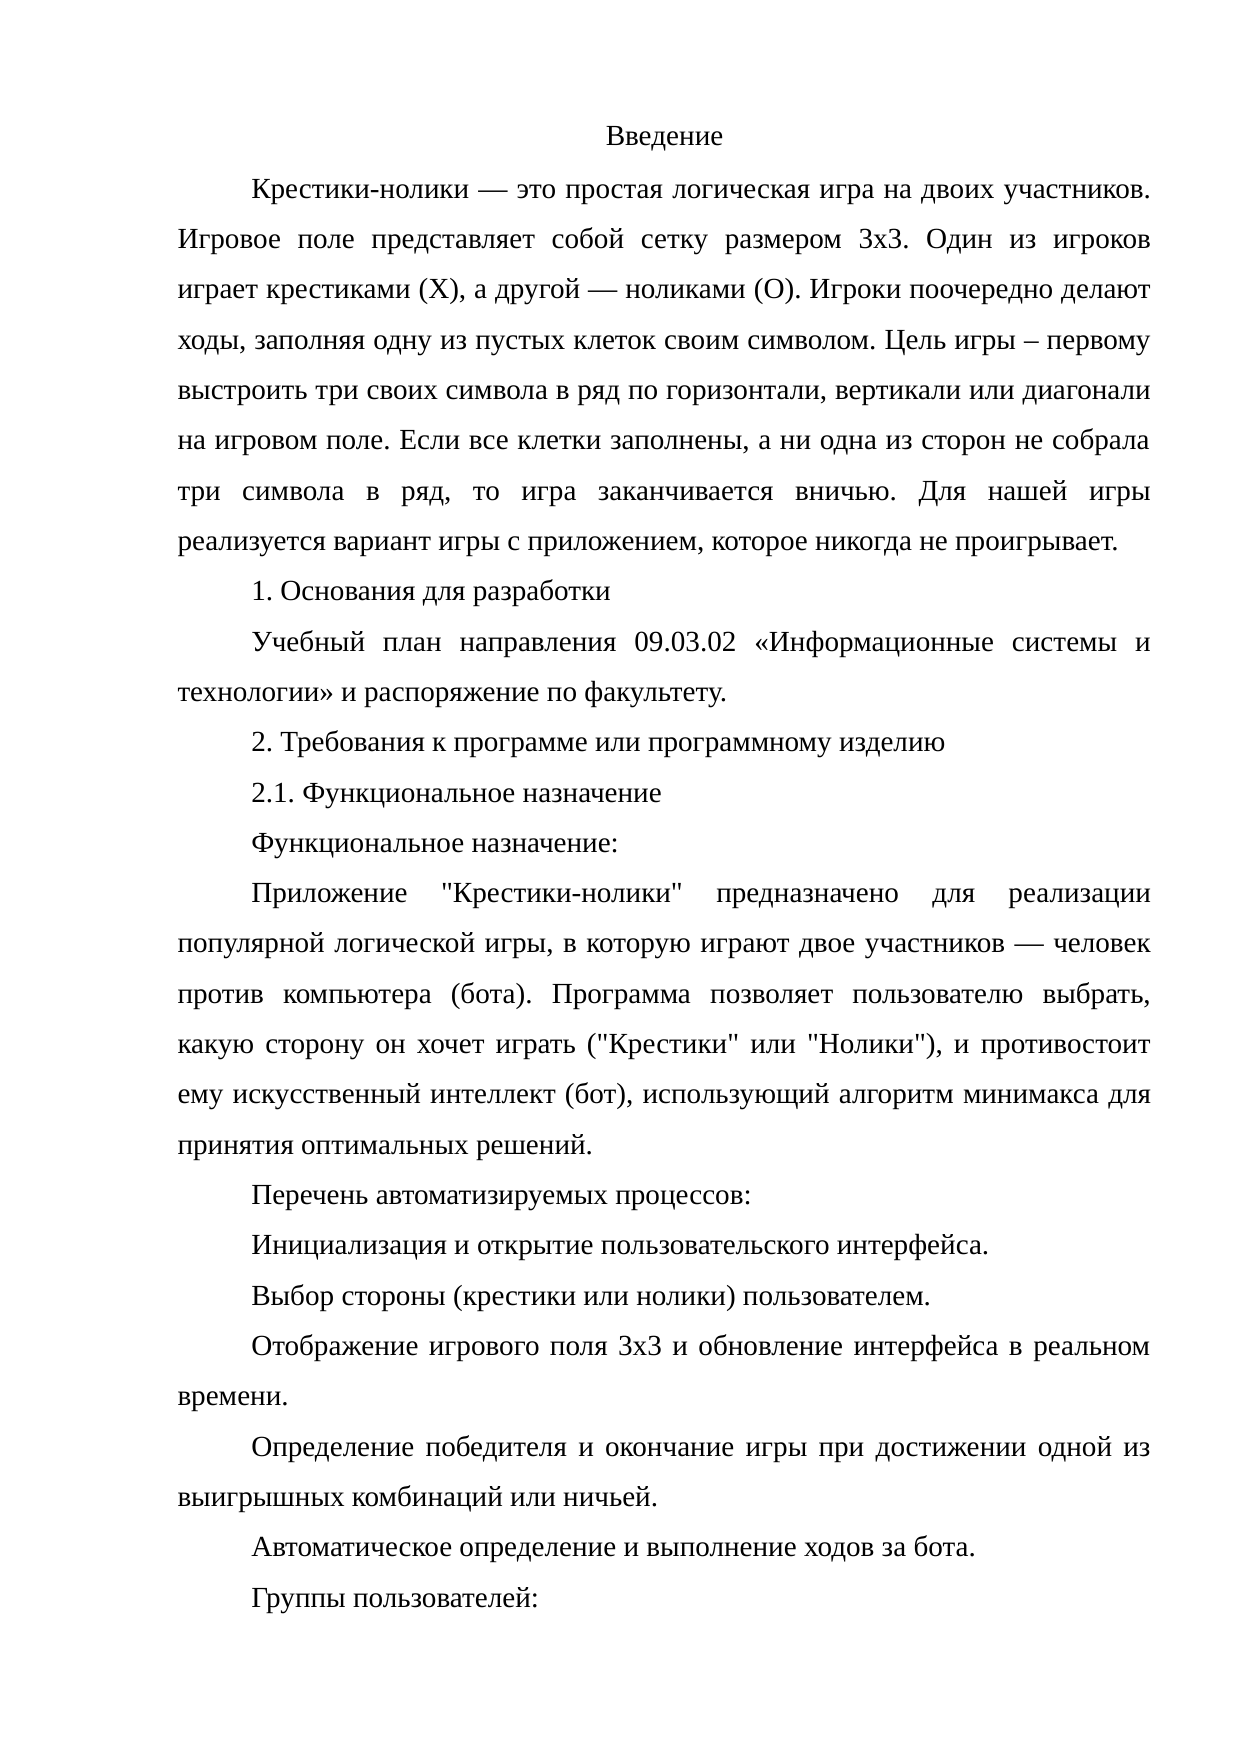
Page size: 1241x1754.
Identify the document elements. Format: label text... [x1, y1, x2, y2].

text Определение победителя и окончание игры при достижении одной из выигрышных комбинаций или ничьей. [177, 1429, 1152, 1513]
text 2. Требования к программе или программному изделию [177, 724, 1152, 758]
text Отображение игрового поля 3x3 и обновление интерфейса в реальном времени. [177, 1328, 1152, 1412]
text Крестики-нолики — это простая логическая игра на двоих участников. Игровое поле представляет собой сетку размером 3x3. Один из игроков играет крестиками (X), а другой — ноликами (O). Игроки поочередно делают ходы, заполняя одну из пустых клеток своим символом. Цель игры – первому выстроить три своих символа в ряд по горизонтали, вертикали или диагонали на игровом поле. Если все клетки заполнены, а ни одна из сторон не собрала три символа в ряд, то игра заканчивается вничью. Для нашей игры реализуется вариант игры с приложением, которое никогда не проигрывает. [177, 171, 1152, 557]
text 2.1. Функциональное назначение [177, 775, 1152, 808]
text Автоматическое определение и выполнение ходов за бота. [177, 1529, 1152, 1563]
text 1. Основания для разработки [177, 573, 1152, 607]
text Функциональное назначение: [177, 825, 1152, 858]
text Приложение "Крестики-нолики" предназначено для реализации популярной логической игры, в которую играют двое участников — человек против компьютера (бота). Программа позволяет пользователю выбрать, какую сторону он хочет играть ("Крестики" или "Нолики"), и противостоит ему искусственный интеллект (бот), использующий алгоритм минимакса для принятия оптимальных решений. [177, 875, 1152, 1160]
text Учебный план направления 09.03.02 «Информационные системы и технологии» и распоряжение по факультету. [177, 624, 1152, 708]
text Выбор стороны (крестики или нолики) пользователем. [177, 1278, 1152, 1311]
text Введение [177, 118, 1152, 152]
text Инициализация и открытие пользовательского интерфейса. [177, 1227, 1152, 1261]
text Группы пользователей: [177, 1580, 1152, 1613]
text Перечень автоматизируемых процессов: [177, 1177, 1152, 1211]
